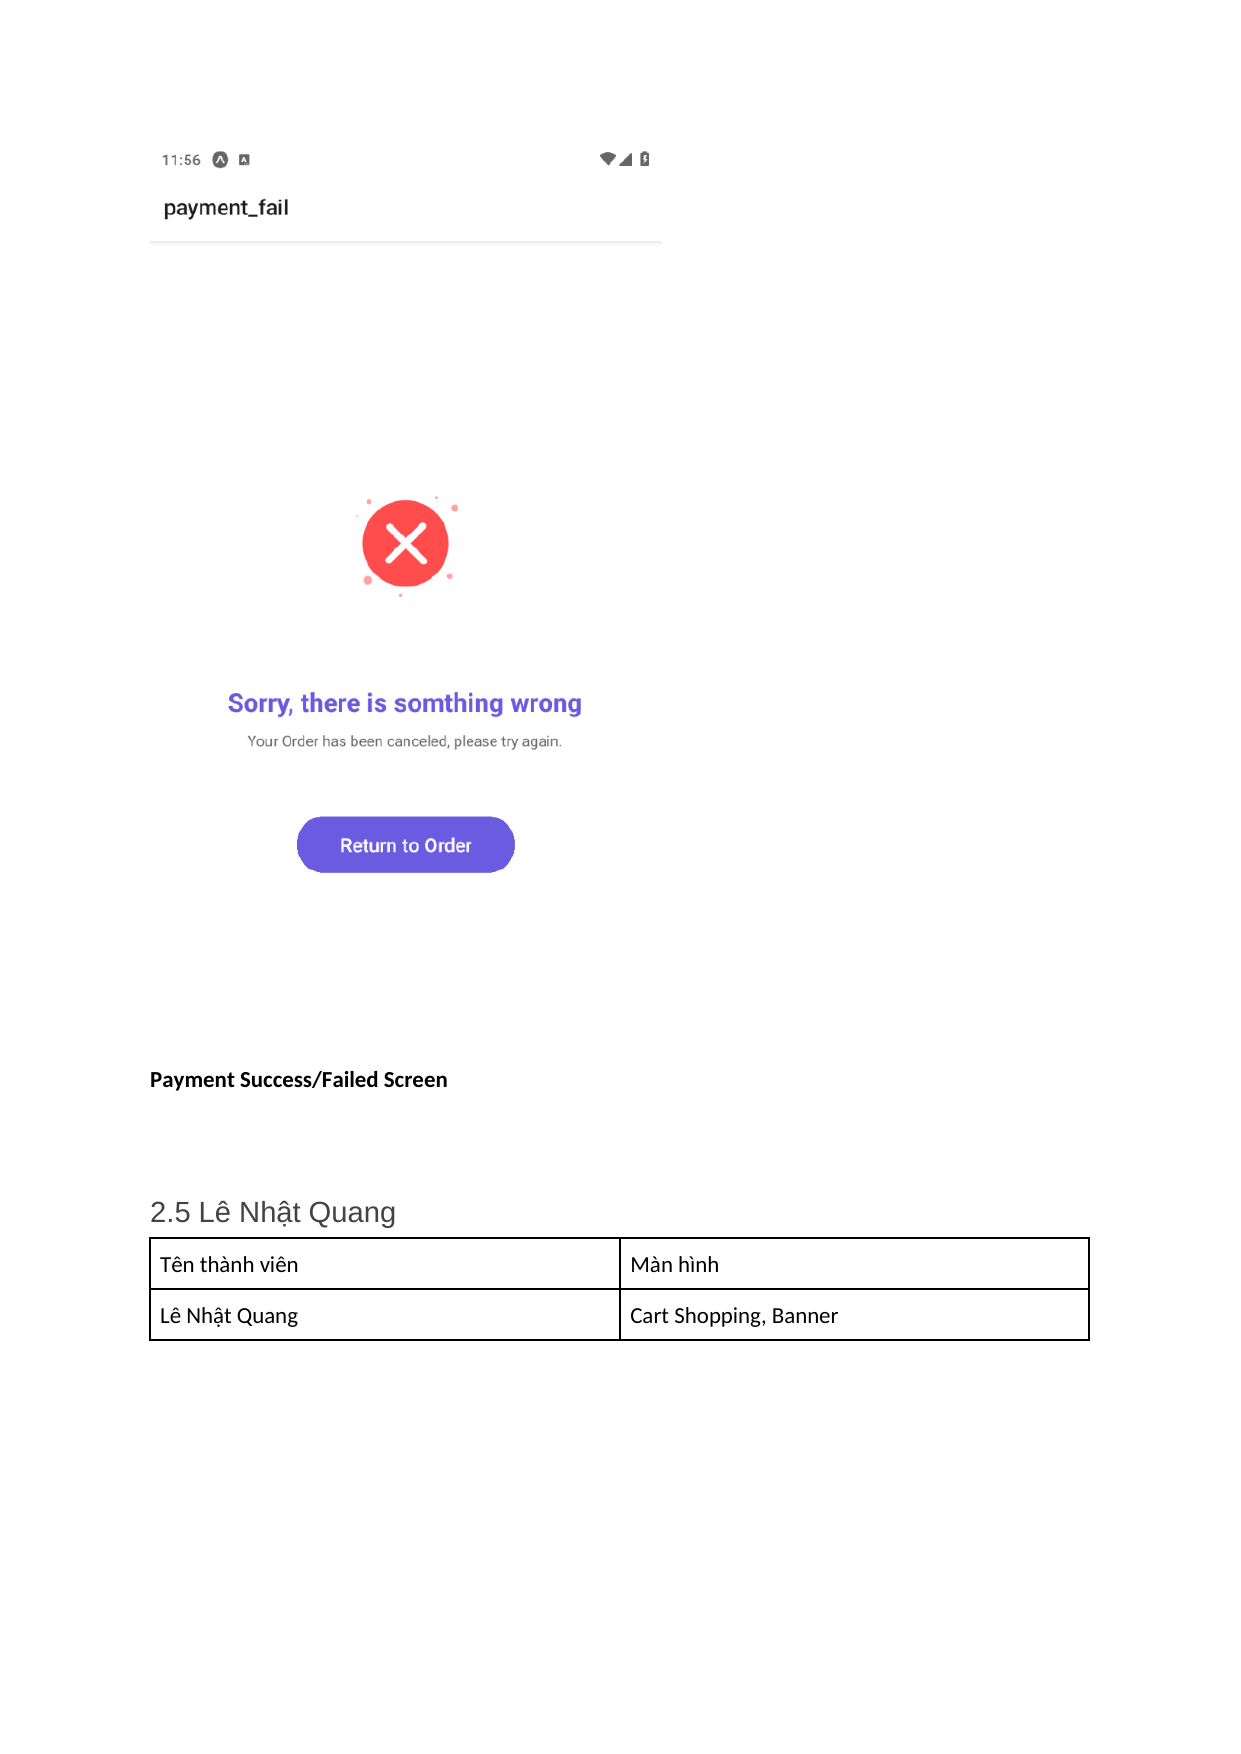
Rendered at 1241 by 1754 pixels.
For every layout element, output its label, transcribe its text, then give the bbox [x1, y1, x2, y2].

table_header Tên thành viên [151, 1239, 619, 1288]
picture [150, 150, 662, 1062]
table_header Màn hình [621, 1239, 1088, 1288]
text Payment Success/Failed Screen [150, 1066, 1090, 1093]
subtitle 2.5 Lê Nhật Quang [150, 1195, 1090, 1229]
table_cell Cart Shopping, Banner [621, 1290, 1088, 1339]
table_cell Lê Nhật Quang [151, 1290, 619, 1339]
